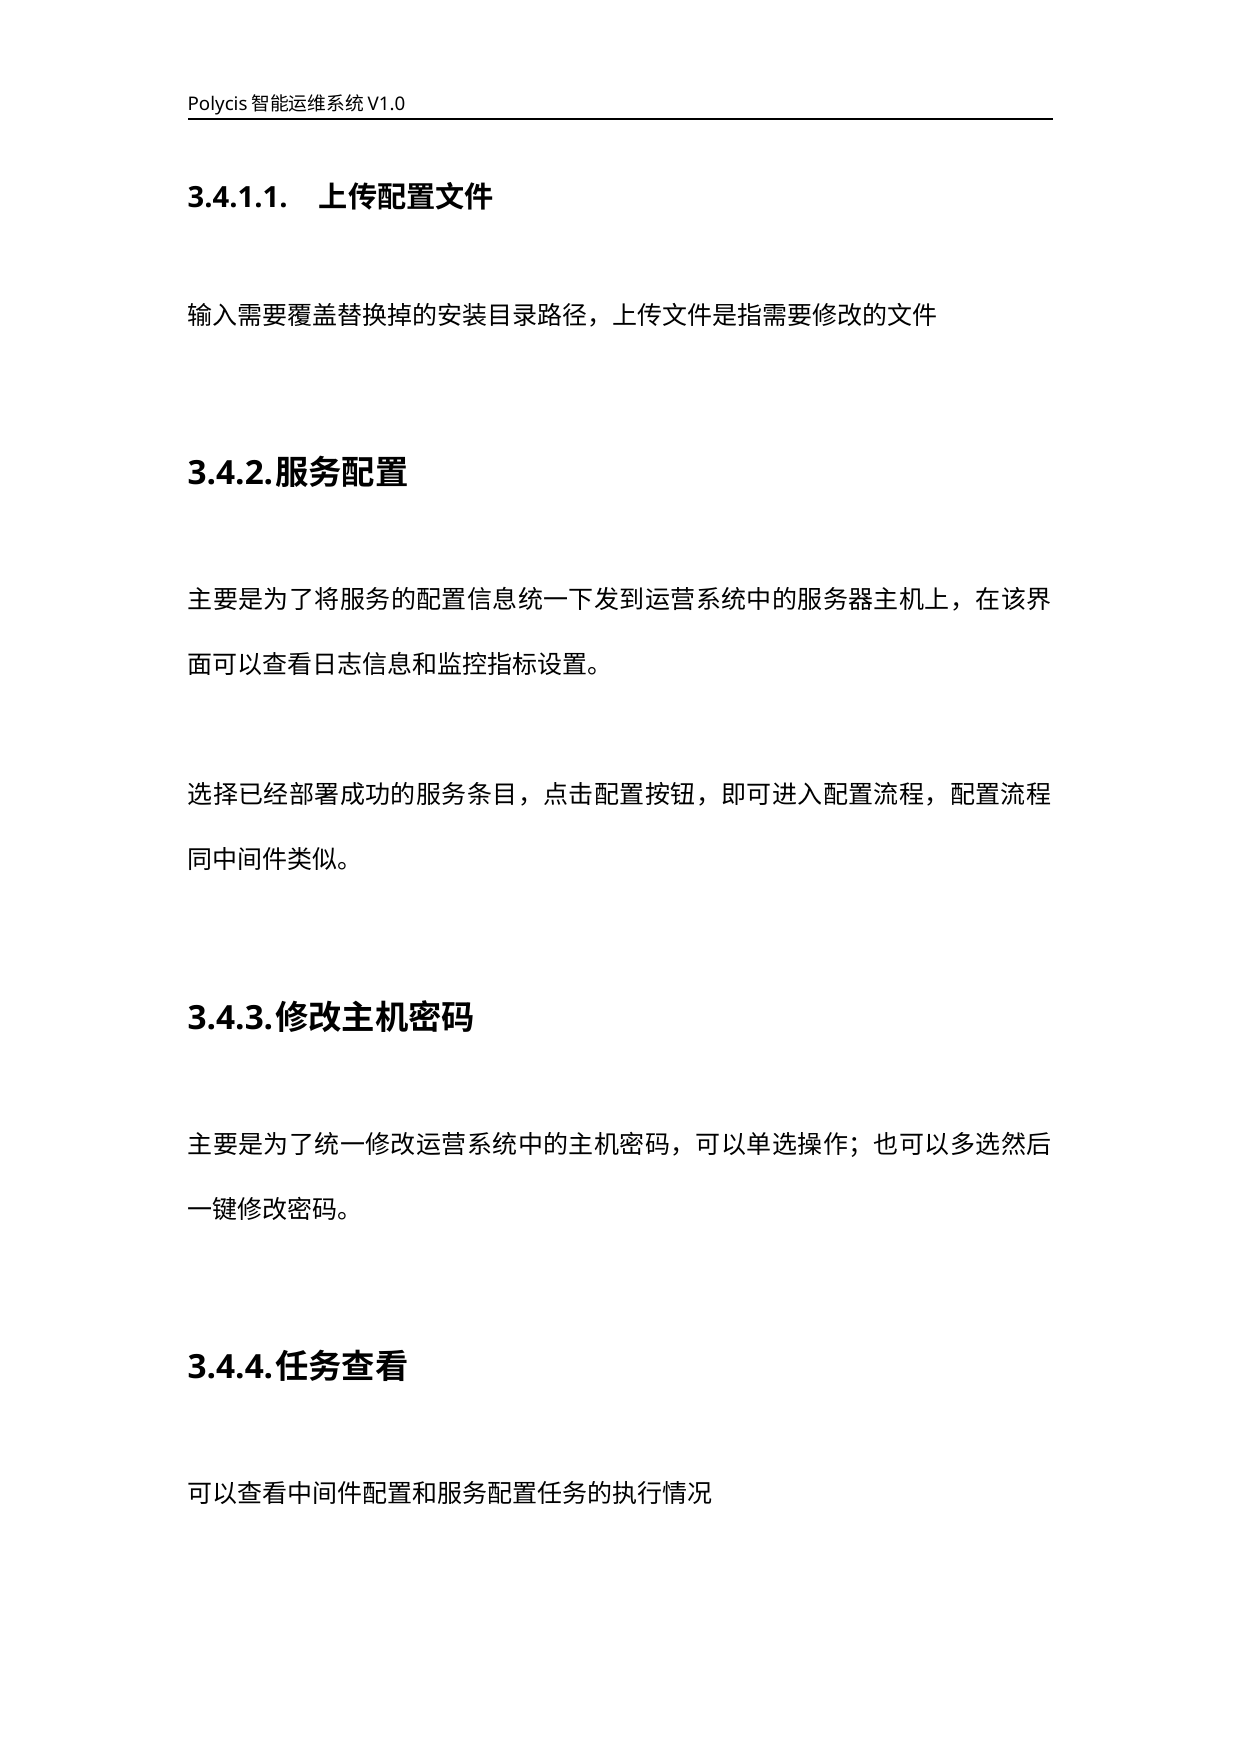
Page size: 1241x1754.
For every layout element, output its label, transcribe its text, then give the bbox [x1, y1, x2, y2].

text 可以查看中间件配置和服务配置任务的执行情况 [187, 1459, 1053, 1524]
text 主要是为了将服务的配置信息统一下发到运营系统中的服务器主机上，在该界面可以查看日志信息和监控指标设置。 [187, 565, 1053, 695]
text 输入需要覆盖替换掉的安装目录路径，上传文件是指需要修改的文件 [187, 281, 1053, 346]
subtitle 服务配置 [187, 438, 1053, 503]
subtitle 任务查看 [187, 1332, 1053, 1397]
text 主要是为了统一修改运营系统中的主机密码，可以单选操作；也可以多选然后一键修改密码。 [187, 1110, 1053, 1240]
subtitle 上传配置文件 [187, 162, 1053, 227]
subtitle 修改主机密码 [187, 982, 1053, 1047]
text 选择已经部署成功的服务条目，点击配置按钮，即可进入配置流程，配置流程同中间件类似。 [187, 760, 1053, 890]
